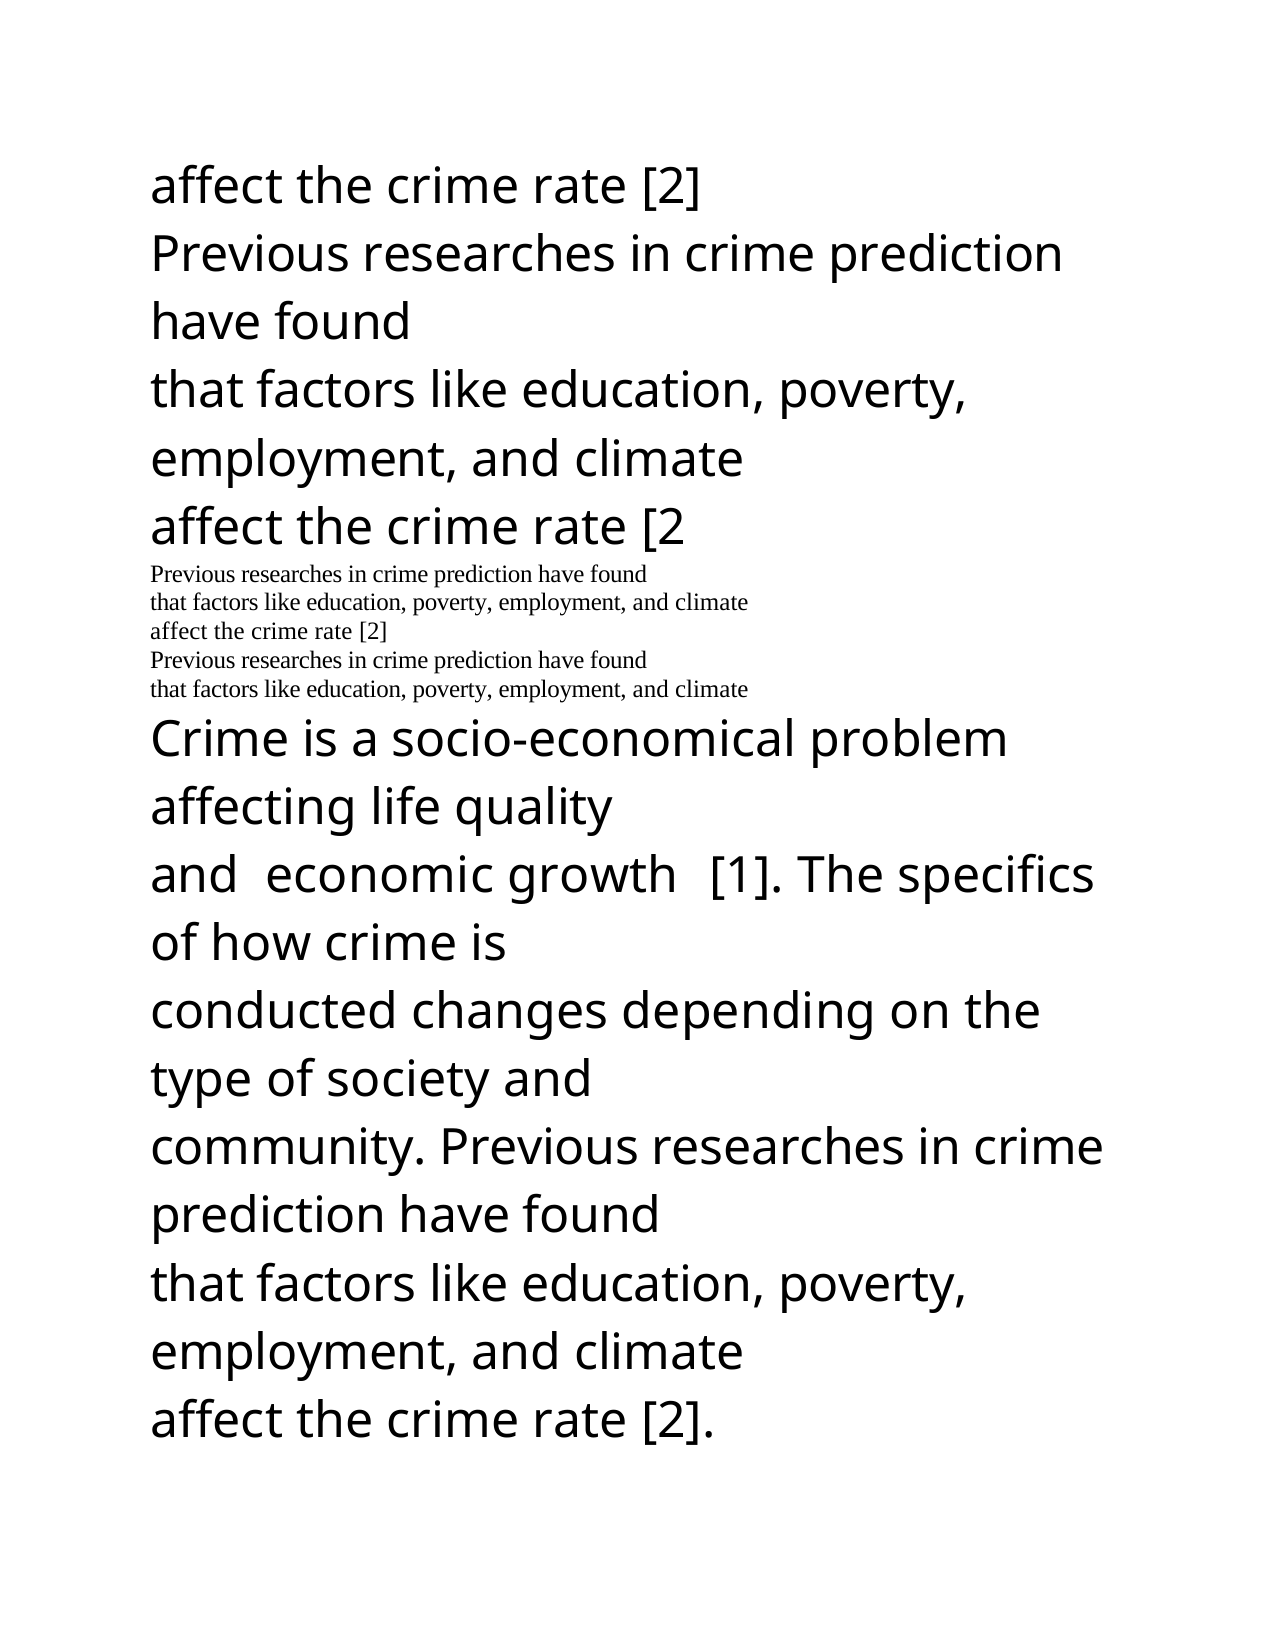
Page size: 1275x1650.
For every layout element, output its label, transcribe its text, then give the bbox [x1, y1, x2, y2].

text community. Previous researches in crime prediction have found [150, 1111, 1125, 1247]
text affect the crime rate [2]. [150, 1384, 1125, 1452]
text that factors like education, poverty, employment, and climate [150, 587, 1125, 616]
text Previous researches in crime prediction have found [150, 559, 1125, 587]
text that factors like education, poverty, employment, and climate [150, 674, 1125, 702]
text that factors like education, poverty, employment, and climate [150, 1247, 1125, 1384]
text and economic growth [1]. The specifics of how crime is [150, 839, 1125, 975]
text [150, 218, 1125, 354]
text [150, 354, 1125, 491]
text affect the crime rate [2] [150, 150, 1125, 218]
text conducted changes depending on the type of society and [150, 975, 1125, 1111]
text affect the crime rate [2 [150, 491, 1125, 559]
text affect the crime rate [2] [150, 616, 1125, 645]
text Crime is a socio-economical problem affecting life quality [150, 702, 1125, 839]
text Previous researches in crime prediction have found [150, 645, 1125, 674]
